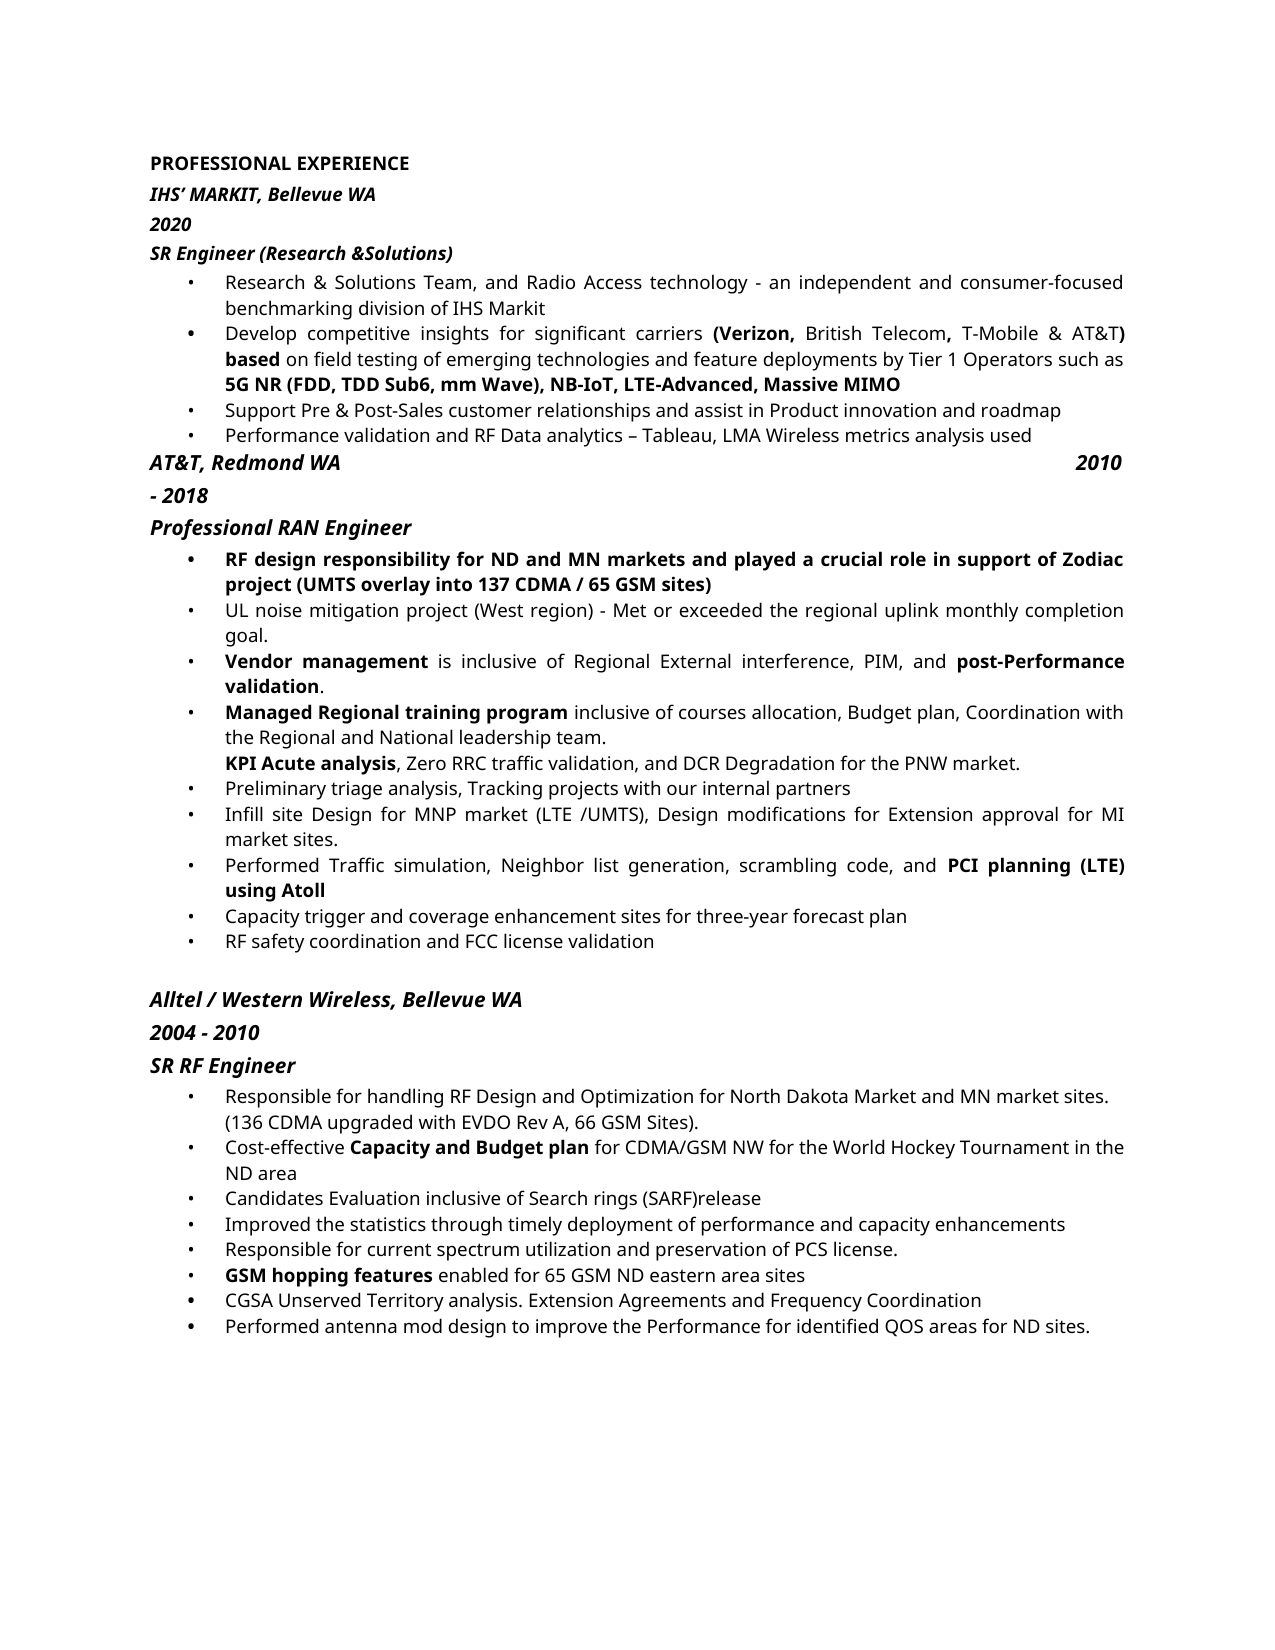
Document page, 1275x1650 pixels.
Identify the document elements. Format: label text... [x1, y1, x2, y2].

list Capacity trigger and coverage enhancement sites for three-year forecast plan [187, 903, 1125, 929]
list Preliminary triage analysis, Tracking projects with our internal partners [187, 776, 1125, 801]
list Support Pre & Post-Sales customer relationships and assist in Product innovation and roadmap [187, 397, 1125, 423]
text Alltel / Western Wireless, Bellevue WA 2004 - 2010 [150, 986, 1125, 1047]
text SR Engineer (Research &Solutions) [150, 240, 1125, 266]
list RF design responsibility for ND and MN markets and played a crucial role in support of Zodiac project (UMTS overlay into 137 CDMA / 65 GSM sites) [187, 546, 1125, 597]
text IHS’ MARKIT, Bellevue WA 2020 [150, 182, 1125, 237]
text PROFESSIONAL EXPERIENCE [150, 150, 1125, 176]
list GSM hopping features enabled for 65 GSM ND eastern area sites [187, 1262, 1125, 1288]
list Vendor management is inclusive of Regional External interference, PIM, and post-Performance validation. [187, 648, 1125, 699]
text KPI Acute analysis, Zero RRC traffic validation, and DCR Degradation for the PNW market. [225, 750, 1125, 776]
list UL noise mitigation project (West region) - Met or exceeded the regional uplink monthly completion goal. [187, 597, 1125, 648]
list Managed Regional training program inclusive of courses allocation, Budget plan, Coordination with the Regional and National leadership team. [187, 699, 1125, 750]
list RF safety coordination and FCC license validation [187, 929, 1125, 954]
list Performed antenna mod design to improve the Performance for identified QOS areas for ND sites. [187, 1313, 1125, 1339]
text SR RF Engineer [150, 1051, 1125, 1079]
list Performance validation and RF Data analytics – Tableau, LMA Wireless metrics analysis used [187, 423, 1125, 448]
list Candidates Evaluation inclusive of Search rings (SARF)release [187, 1186, 1125, 1211]
list Cost-effective Capacity and Budget plan for CDMA/GSM NW for the World Hockey Tournament in the ND area [187, 1134, 1125, 1186]
list Improved the statistics through timely deployment of performance and capacity enhancements [187, 1211, 1125, 1237]
list Research & Solutions Team, and Radio Access technology - an independent and consumer-focused benchmarking division of IHS Markit [187, 269, 1125, 321]
text Professional RAN Engineer [150, 513, 1125, 542]
list Develop competitive insights for significant carriers (Verizon, British Telecom, T-Mobile & AT&T) based on field testing of emerging technologies and feature deployments by Tier 1 Operators such as 5G NR (FDD, TDD Sub6, mm Wave), NB-IoT, LTE-Advanced, Massive MIMO [187, 321, 1125, 397]
list CGSA Unserved Territory analysis. Extension Agreements and Frequency Coordination [187, 1288, 1125, 1313]
list Responsible for handling RF Design and Optimization for North Dakota Market and MN market sites. (136 CDMA upgraded with EVDO Rev A, 66 GSM Sites). [187, 1083, 1125, 1134]
list Infill site Design for MNP market (LTE /UMTS), Design modifications for Extension approval for MI market sites. [187, 801, 1125, 852]
text AT&T, Redmond WA 2010 - 2018 [150, 448, 1125, 509]
list Responsible for current spectrum utilization and preservation of PCS license. [187, 1237, 1125, 1262]
list Performed Traffic simulation, Neighbor list generation, scrambling code, and PCI planning (LTE) using Atoll [187, 852, 1125, 903]
